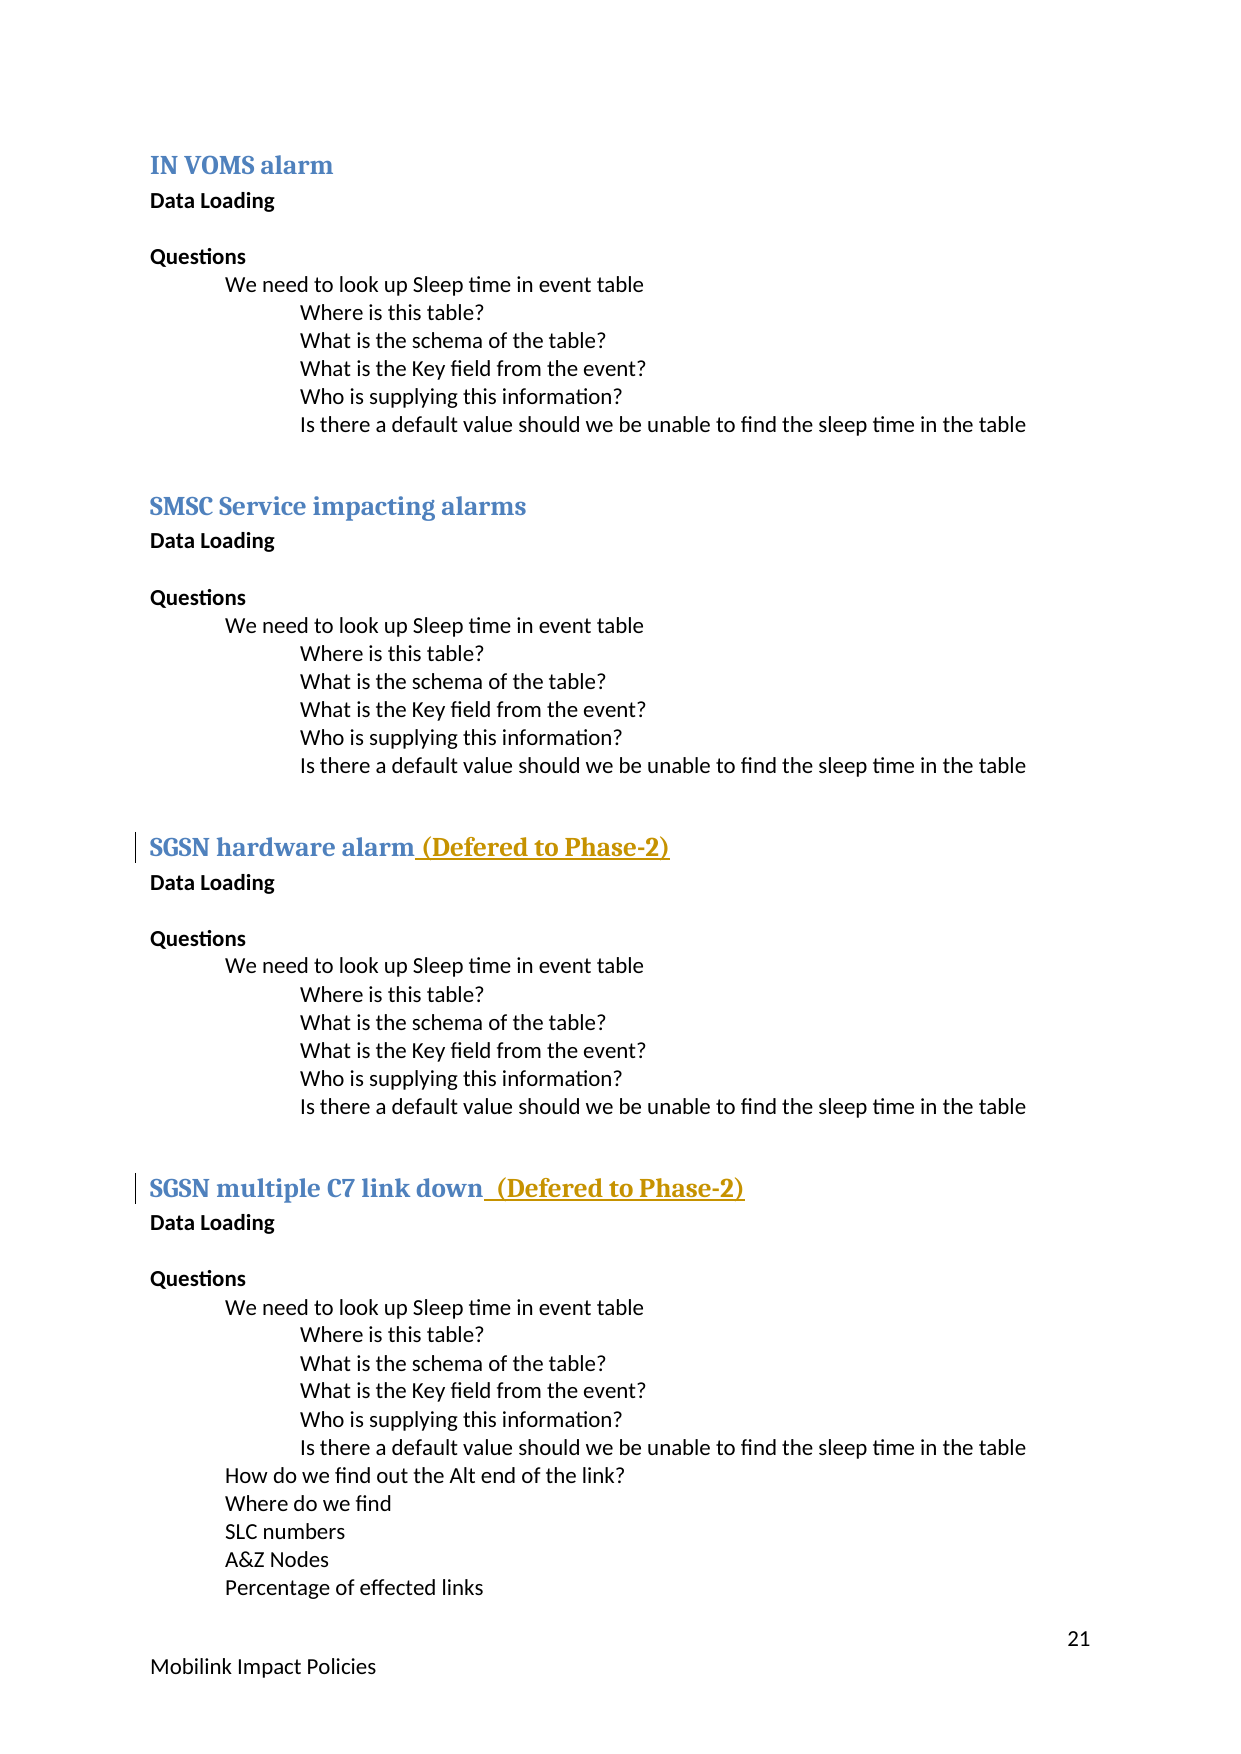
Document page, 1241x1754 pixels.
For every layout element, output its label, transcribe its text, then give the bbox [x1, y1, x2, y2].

text A&Z Nodes [225, 1545, 1090, 1573]
text What is the Key field from the event? [300, 1377, 1090, 1405]
text We need to look up Sleep time in event table [225, 611, 1090, 639]
text We need to look up Sleep time in event table [225, 270, 1090, 298]
text Is there a default value should we be unable to find the sleep time in the table [300, 1092, 1090, 1120]
text What is the schema of the table? [300, 667, 1090, 695]
text Questions [150, 583, 1090, 611]
text What is the schema of the table? [300, 1008, 1090, 1036]
text What is the Key field from the event? [300, 695, 1090, 723]
text What is the Key field from the event? [300, 354, 1090, 382]
text Data Loading [150, 186, 1090, 214]
text Is there a default value should we be unable to find the sleep time in the table [300, 751, 1090, 779]
text What is the schema of the table? [300, 1349, 1090, 1377]
text Percentage of effected links [225, 1573, 1090, 1601]
subtitle SGSN multiple C7 link down [150, 1173, 1090, 1204]
text How do we find out the Alt end of the link? [225, 1461, 1090, 1489]
subtitle SMSC Service impacting alarms [150, 491, 1090, 522]
text Where is this table? [300, 639, 1090, 667]
text Who is supplying this information? [300, 723, 1090, 751]
text What is the Key field from the event? [300, 1036, 1090, 1064]
text Where do we find [225, 1489, 1090, 1517]
text Questions [150, 1264, 1090, 1293]
text Who is supplying this information? [300, 1064, 1090, 1092]
text Questions [150, 242, 1090, 270]
text Questions [150, 924, 1090, 952]
text Who is supplying this information? [300, 382, 1090, 410]
text Who is supplying this information? [300, 1405, 1090, 1433]
subtitle SGSN hardware alarm [150, 832, 1090, 863]
text Where is this table? [300, 980, 1090, 1008]
text Is there a default value should we be unable to find the sleep time in the table [300, 410, 1090, 438]
text What is the schema of the table? [300, 326, 1090, 354]
text SLC numbers [225, 1517, 1090, 1545]
text We need to look up Sleep time in event table [225, 952, 1090, 980]
subtitle IN VOMS alarm [150, 150, 1090, 181]
text Data Loading [150, 1208, 1090, 1237]
text We need to look up Sleep time in event table [225, 1293, 1090, 1321]
text Is there a default value should we be unable to find the sleep time in the table [300, 1433, 1090, 1461]
text Data Loading [150, 527, 1090, 555]
text Where is this table? [300, 298, 1090, 326]
text Data Loading [150, 868, 1090, 896]
text Where is this table? [300, 1321, 1090, 1349]
